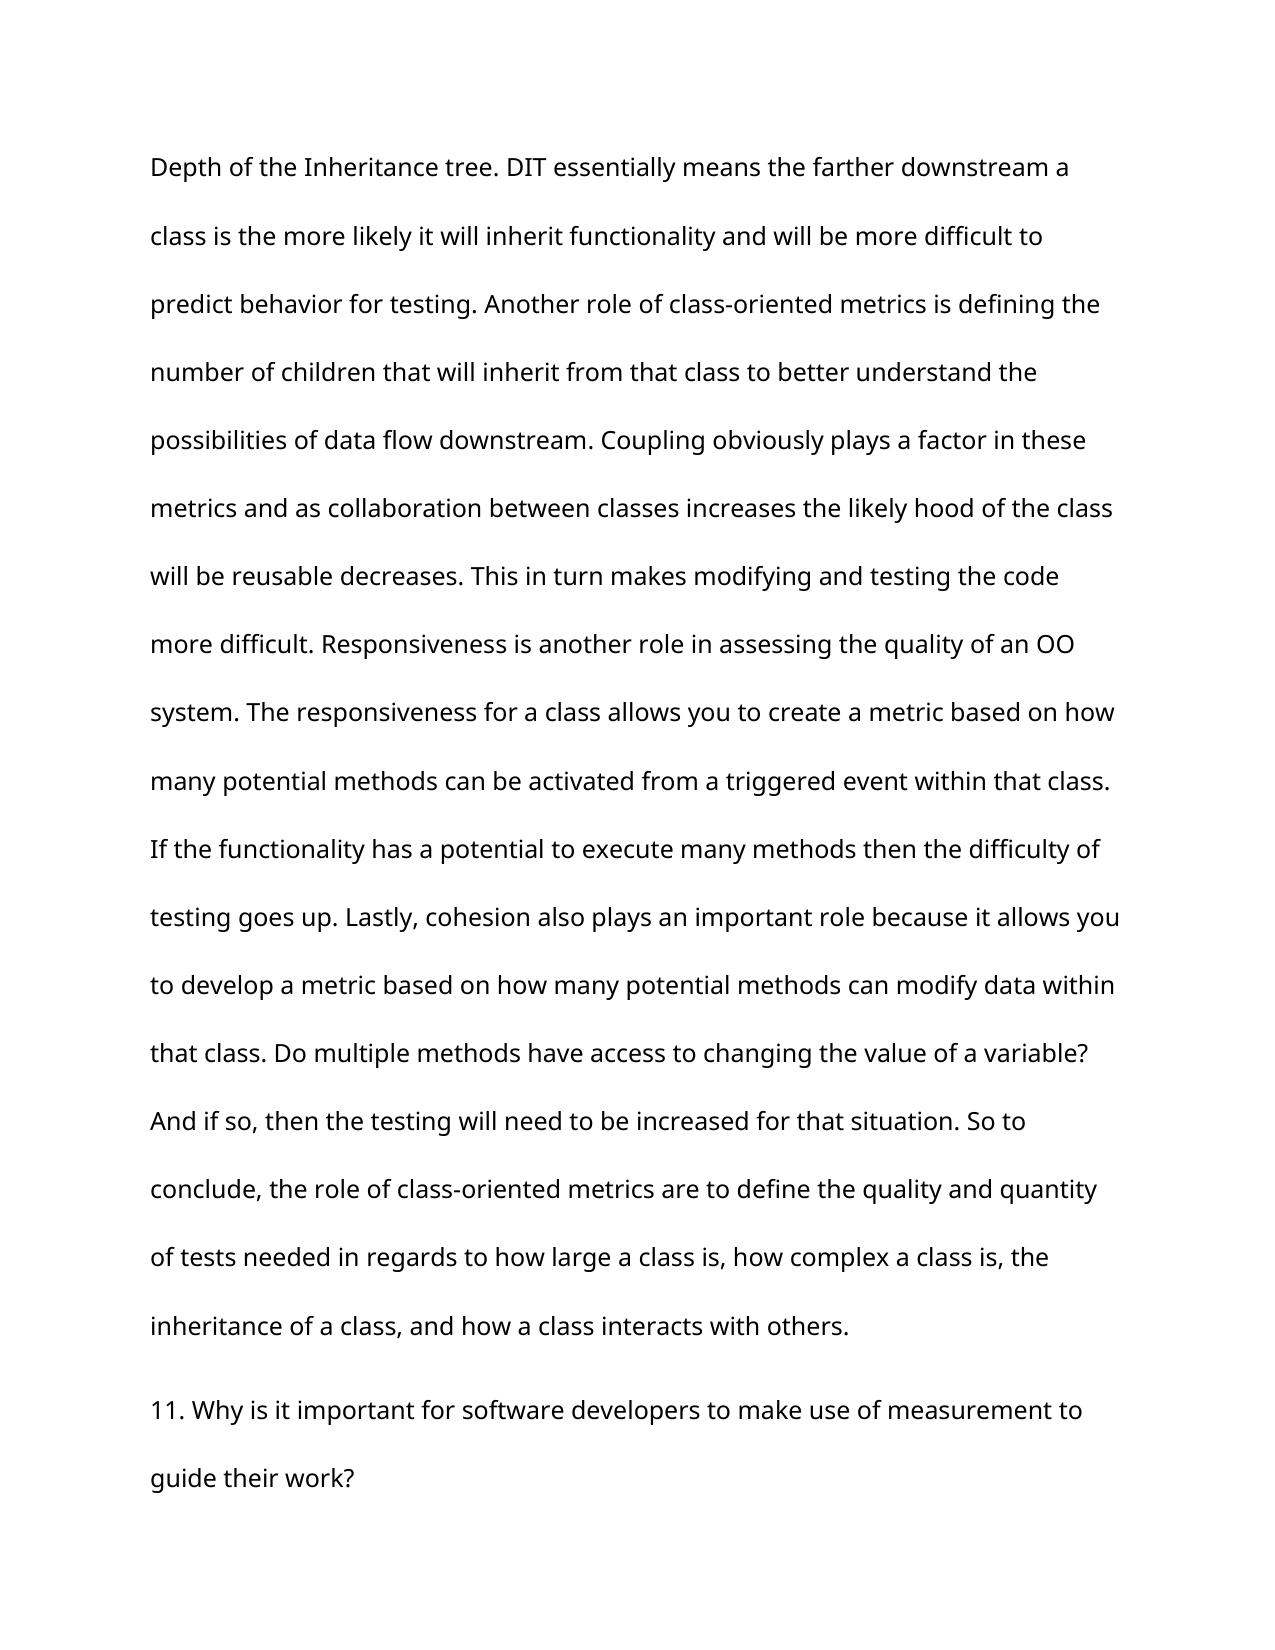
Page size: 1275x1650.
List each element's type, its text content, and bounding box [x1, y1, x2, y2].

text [150, 150, 1125, 1342]
text 11. Why is it important for software developers to make use of measurement to guide their work? [150, 1393, 1125, 1495]
